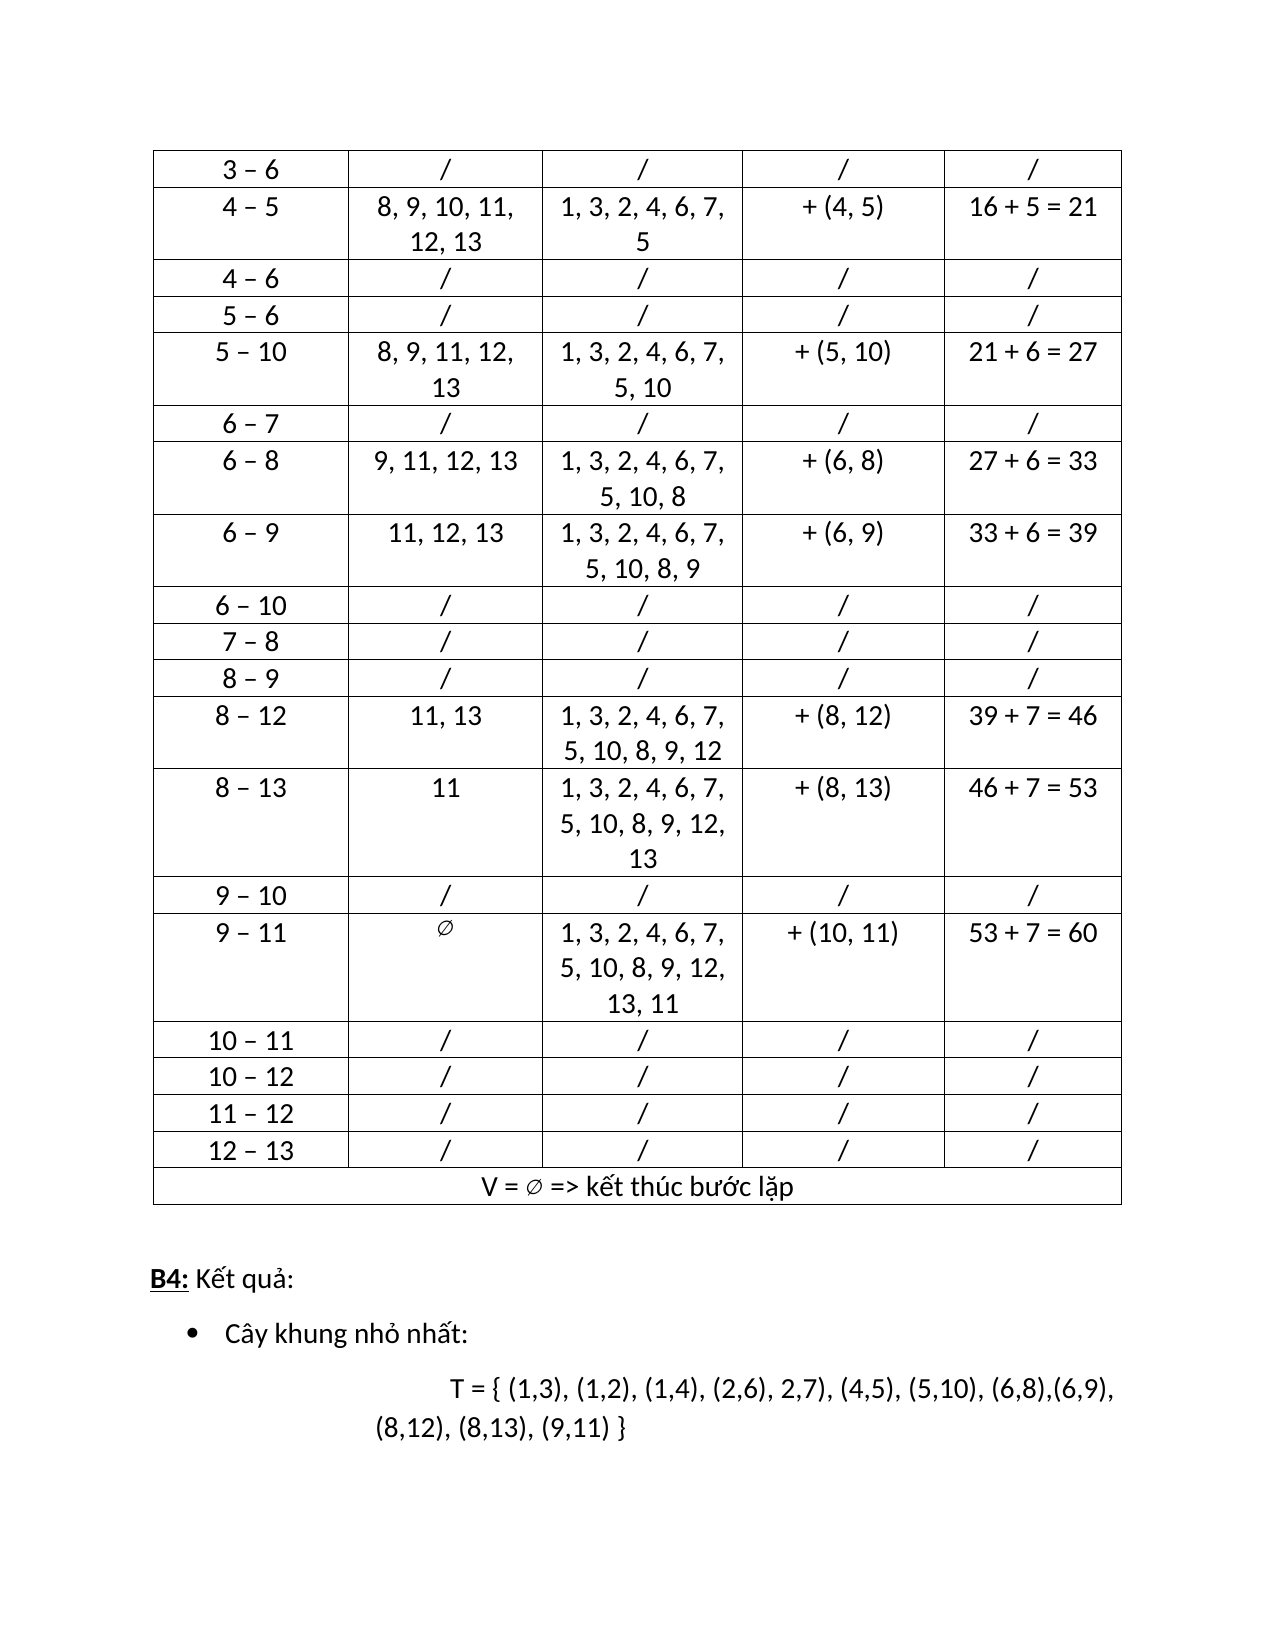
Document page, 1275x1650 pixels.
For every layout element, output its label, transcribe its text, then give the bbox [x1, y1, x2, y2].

table_cell / [543, 624, 742, 659]
table_cell / [743, 406, 944, 441]
table_cell / [349, 660, 542, 696]
table_cell 1, 3, 2, 4, 6, 7, 5, 10, 8, 9, 12 [543, 697, 742, 768]
table_cell 1, 3, 2, 4, 6, 7, 5, 10, 8, 9, 12, 13, 11 [543, 914, 742, 1021]
table_cell / [543, 406, 742, 441]
table_cell 8, 9, 10, 11, 12, 13 [349, 188, 542, 259]
table_cell + (8, 13) [743, 769, 944, 876]
table_cell 4 – 5 [154, 188, 348, 259]
table_cell 27 + 6 = 33 [945, 442, 1121, 513]
table_cell / [543, 587, 742, 622]
table_cell / [543, 297, 742, 332]
table_cell V = => kết thúc bước lặp [154, 1168, 1121, 1204]
table_cell 12 – 13 [154, 1132, 348, 1167]
table_cell / [349, 1095, 542, 1131]
table_cell / [945, 260, 1121, 296]
table_cell 9 – 11 [154, 914, 348, 1021]
table_cell 8 – 9 [154, 660, 348, 696]
table_cell 53 + 7 = 60 [945, 914, 1121, 1021]
table_cell / [945, 1022, 1121, 1057]
table_cell + (6, 9) [743, 515, 944, 586]
table_cell / [945, 1095, 1121, 1131]
table_cell 8, 9, 11, 12, 13 [349, 333, 542, 404]
table_cell / [743, 660, 944, 696]
table_cell / [543, 1132, 742, 1167]
table_cell 1, 3, 2, 4, 6, 7, 5, 10, 8, 9 [543, 515, 742, 586]
table_cell / [349, 877, 542, 913]
table_cell / [945, 406, 1121, 441]
table_cell / [743, 1095, 944, 1131]
table_cell 11, 13 [349, 697, 542, 768]
table_cell 1, 3, 2, 4, 6, 7, 5, 10, 8 [543, 442, 742, 513]
table_cell / [945, 1058, 1121, 1094]
table_cell / [543, 1022, 742, 1057]
table_cell [349, 914, 542, 1021]
table_cell 4 – 6 [154, 260, 348, 296]
table_cell 10 – 12 [154, 1058, 348, 1094]
table_cell / [349, 151, 542, 187]
table_cell 8 – 13 [154, 769, 348, 876]
table_cell 11, 12, 13 [349, 515, 542, 586]
table_cell + (10, 11) [743, 914, 944, 1021]
table_cell 6 – 7 [154, 406, 348, 441]
table_cell 46 + 7 = 53 [945, 769, 1121, 876]
table_cell 7 – 8 [154, 624, 348, 659]
table_cell 9 – 10 [154, 877, 348, 913]
table_cell / [945, 587, 1121, 622]
table_cell / [945, 877, 1121, 913]
table_cell + (8, 12) [743, 697, 944, 768]
table_cell 1, 3, 2, 4, 6, 7, 5 [543, 188, 742, 259]
table_cell / [743, 151, 944, 187]
table_cell / [945, 151, 1121, 187]
table_cell 33 + 6 = 39 [945, 515, 1121, 586]
table_cell 9, 11, 12, 13 [349, 442, 542, 513]
table_cell / [743, 587, 944, 622]
table_cell 1, 3, 2, 4, 6, 7, 5, 10 [543, 333, 742, 404]
table_cell / [543, 660, 742, 696]
table_cell / [349, 297, 542, 332]
table_cell + (6, 8) [743, 442, 944, 513]
table_cell + (4, 5) [743, 188, 944, 259]
table_cell / [543, 877, 742, 913]
table_cell 11 [349, 769, 542, 876]
table_cell / [349, 406, 542, 441]
table_cell / [743, 877, 944, 913]
table_cell / [543, 1095, 742, 1131]
table_cell / [349, 587, 542, 622]
table_cell / [945, 1132, 1121, 1167]
list Cây khung nhỏ nhất: [187, 1315, 1125, 1351]
table_cell / [543, 260, 742, 296]
table_cell / [945, 624, 1121, 659]
table_cell / [743, 1058, 944, 1094]
table_cell 21 + 6 = 27 [945, 333, 1121, 404]
table_cell / [349, 1058, 542, 1094]
table_cell / [349, 1022, 542, 1057]
table_cell / [945, 297, 1121, 332]
table_cell 8 – 12 [154, 697, 348, 768]
table_cell / [543, 1058, 742, 1094]
text B4: Kết quả: [150, 1260, 1125, 1296]
table_cell / [349, 1132, 542, 1167]
table_cell / [743, 624, 944, 659]
table_cell / [945, 660, 1121, 696]
table_cell / [543, 151, 742, 187]
table_cell / [349, 624, 542, 659]
table_cell / [743, 1132, 944, 1167]
table_cell 6 – 8 [154, 442, 348, 513]
table_cell 3 – 6 [154, 151, 348, 187]
table_cell / [743, 260, 944, 296]
table_cell 16 + 5 = 21 [945, 188, 1121, 259]
table_cell 1, 3, 2, 4, 6, 7, 5, 10, 8, 9, 12, 13 [543, 769, 742, 876]
table_cell 39 + 7 = 46 [945, 697, 1121, 768]
table_cell 5 – 6 [154, 297, 348, 332]
table_cell 11 – 12 [154, 1095, 348, 1131]
table_cell / [349, 260, 542, 296]
table_cell / [743, 1022, 944, 1057]
table_cell 5 – 10 [154, 333, 348, 404]
text T = { (1,3), (1,2), (1,4), (2,6), 2,7), (4,5), (5,10), (6,8),(6,9), (8,12), (8,13), (9,11) } [375, 1370, 1125, 1444]
table_cell 6 – 9 [154, 515, 348, 586]
table_cell 6 – 10 [154, 587, 348, 622]
table_cell / [743, 297, 944, 332]
table_cell 10 – 11 [154, 1022, 348, 1057]
table_cell + (5, 10) [743, 333, 944, 404]
